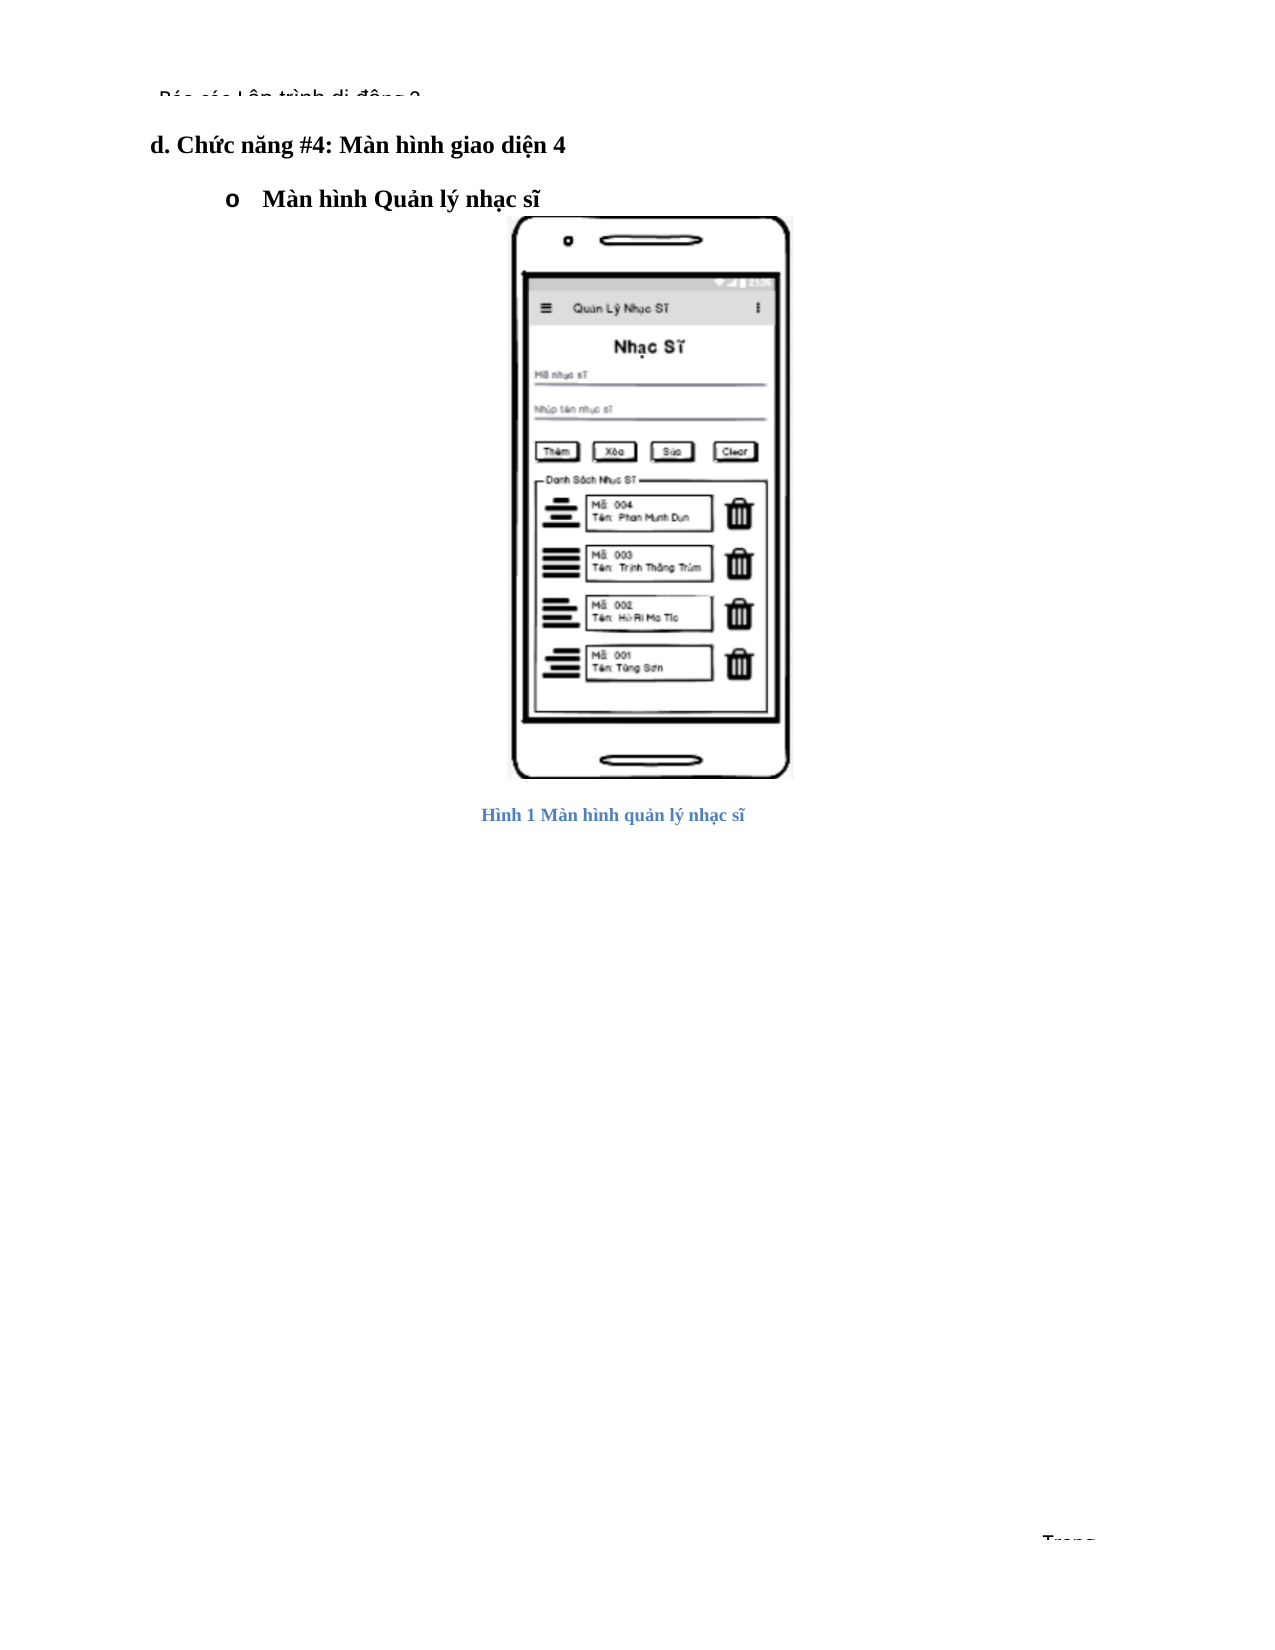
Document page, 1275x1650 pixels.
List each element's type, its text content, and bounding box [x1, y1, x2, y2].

list Màn hình Quản lý nhạc sĩ [225, 184, 1173, 215]
list Chức năng #4: Màn hình giao diện 4 [150, 130, 1173, 159]
picture [506, 216, 794, 779]
text Hình 1 Màn hình quản lý nhạc sĩ [481, 803, 1173, 825]
